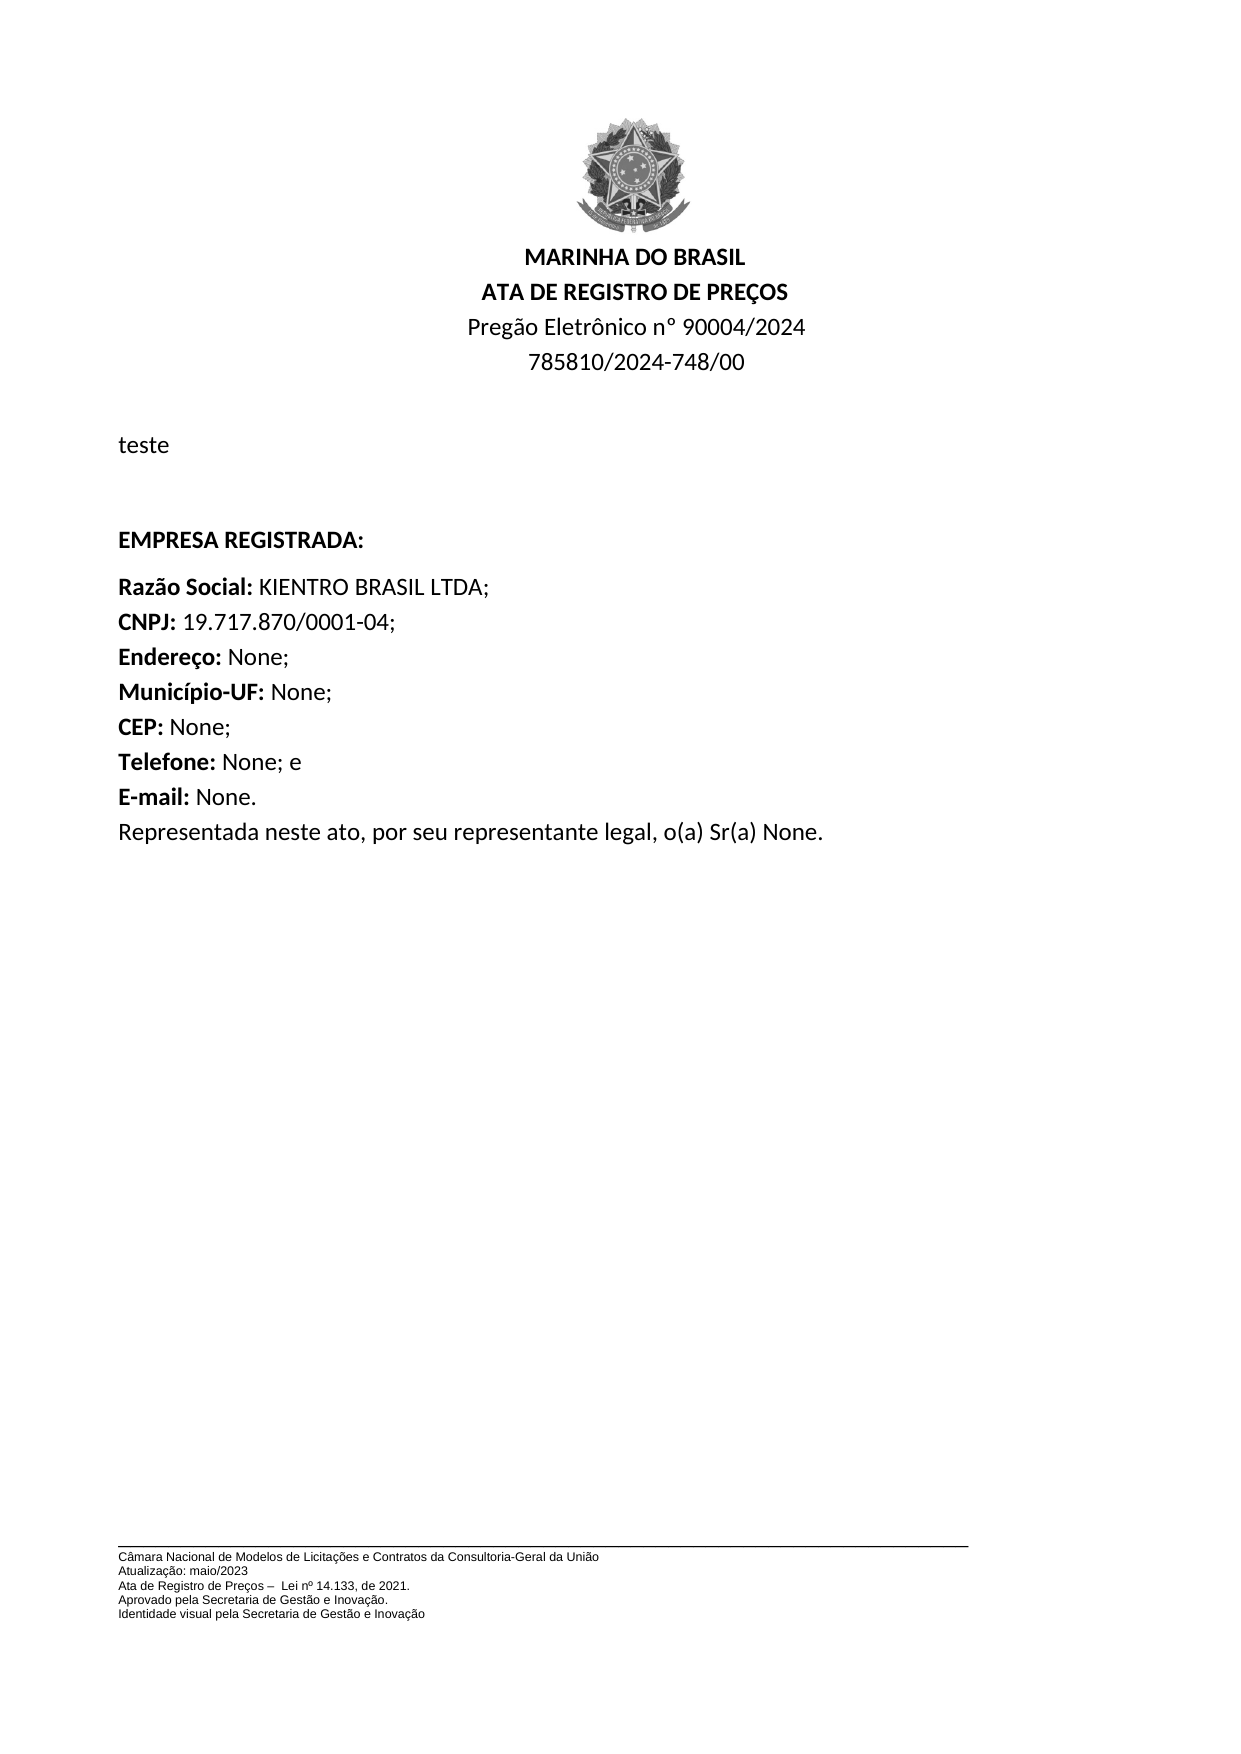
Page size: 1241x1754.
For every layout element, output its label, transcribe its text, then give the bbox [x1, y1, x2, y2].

text ATA DE REGISTRO DE PREÇOS [118, 276, 1152, 307]
text MARINHA DO BRASIL [118, 241, 1152, 272]
picture [575, 118, 694, 237]
text Razão Social: KIENTRO BRASIL LTDA; CNPJ: 19.717.870/0001-04; Endereço: None; Município-UF: None; CEP: None; Telefone: None; e E-mail: None. Representada neste ato, por seu representante legal, o(a) Sr(a) None. [118, 571, 1152, 886]
text EMPRESA REGISTRADA: [118, 524, 1154, 554]
text Pregão Eletrônico nº 90004/2024 785810/2024-748/00 [118, 311, 1155, 377]
text teste [118, 429, 1154, 459]
